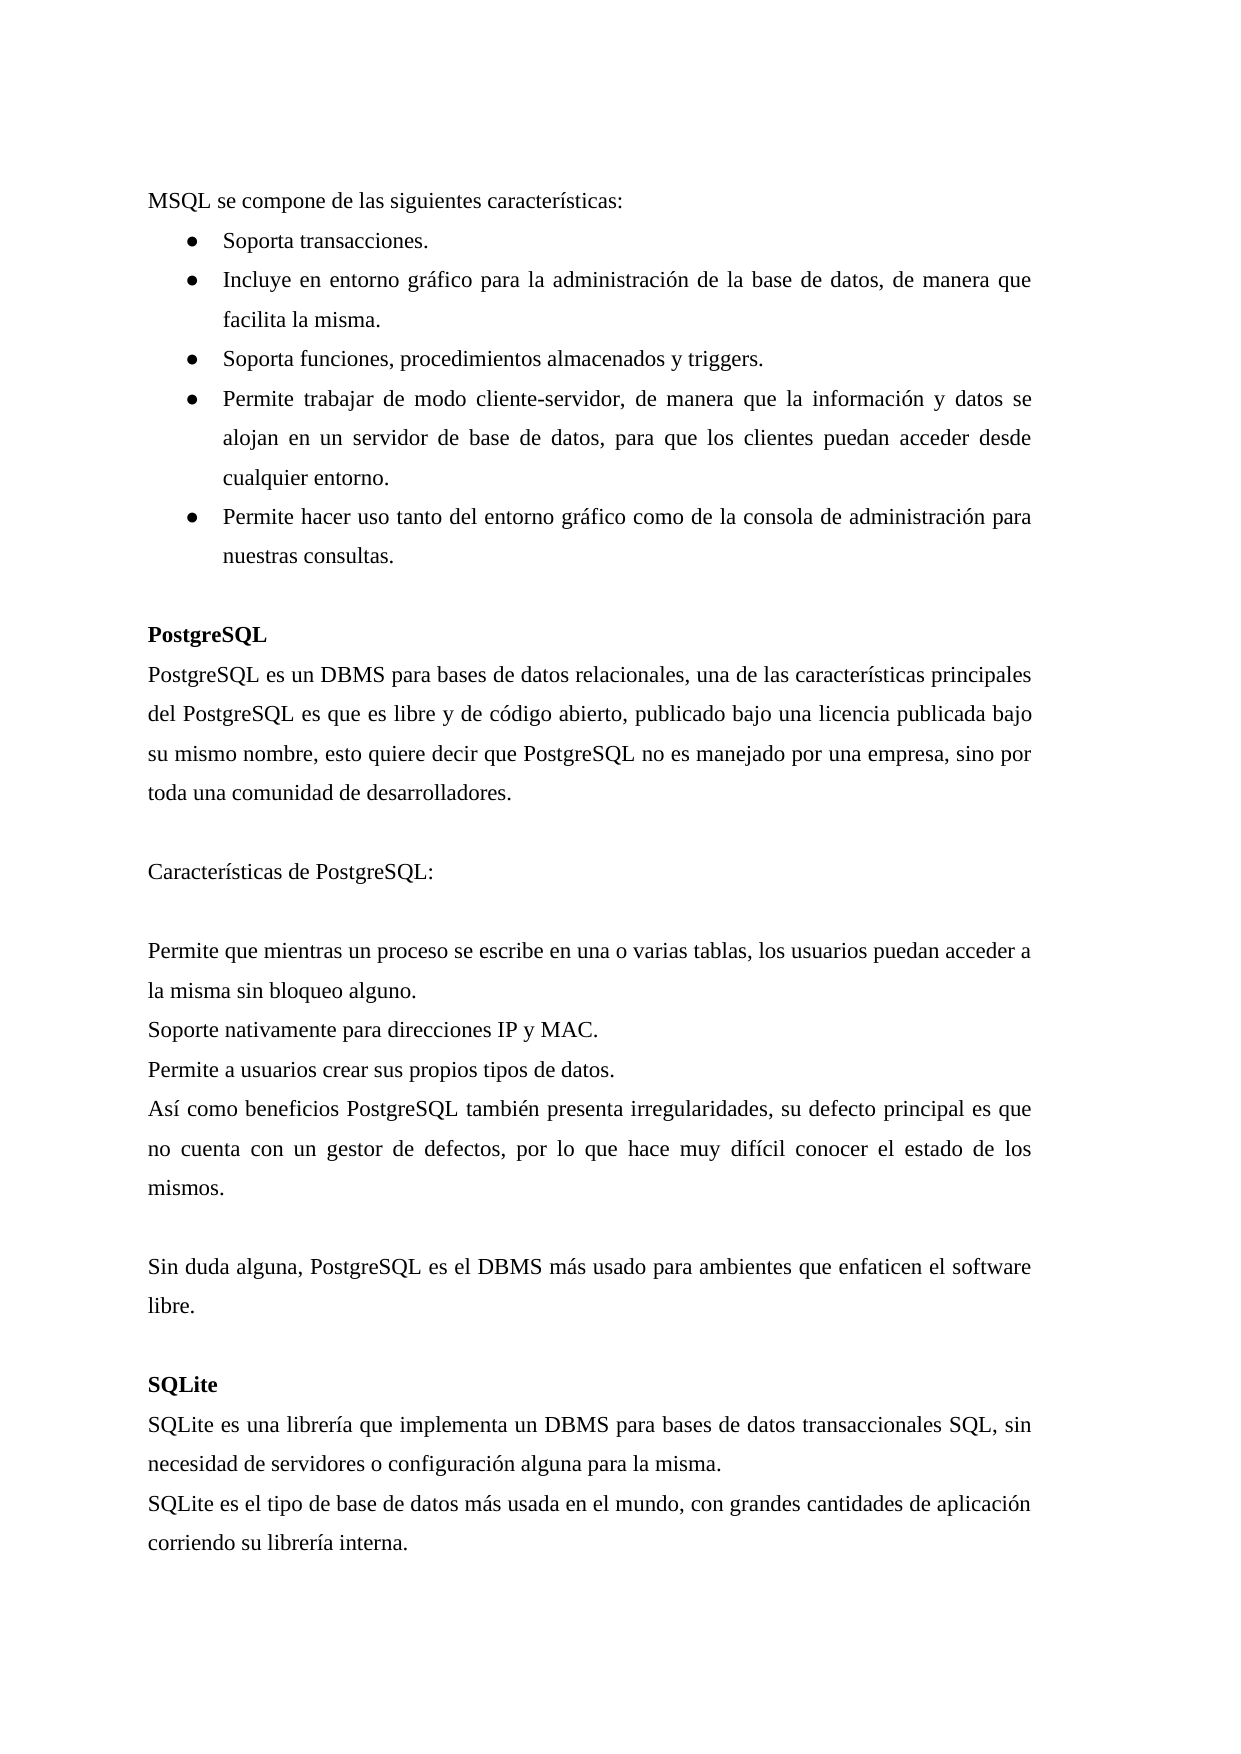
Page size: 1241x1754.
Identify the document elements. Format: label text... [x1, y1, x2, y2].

text Características de PostgreSQL: [148, 858, 1033, 885]
text Soporte nativamente para direcciones IP y MAC. [148, 1016, 1033, 1043]
text Permite a usuarios crear sus propios tipos de datos. [148, 1056, 1033, 1082]
text Así como beneficios PostgreSQL también presenta irregularidades, su defecto principal es que no cuenta con un gestor de defectos, por lo que hace muy difícil conocer el estado de los mismos. [148, 1095, 1033, 1201]
text SQLite es una librería que implementa un DBMS para bases de datos transaccionales SQL, sin necesidad de servidores o configuración alguna para la misma. [148, 1411, 1033, 1477]
list Permite hacer uso tanto del entorno gráfico como de la consola de administración para nuestras consultas. [185, 503, 1033, 569]
text PostgreSQL es un DBMS para bases de datos relacionales, una de las características principales del PostgreSQL es que es libre y de código abierto, publicado bajo una licencia publicada bajo su mismo nombre, esto quiere decir que PostgreSQL no es manejado por una empresa, sino por toda una comunidad de desarrolladores. [148, 661, 1033, 806]
text MSQL se compone de las siguientes características: [148, 187, 1033, 213]
text SQLite es el tipo de base de datos más usada en el mundo, con grandes cantidades de aplicación corriendo su librería interna. [148, 1490, 1033, 1556]
text PostgreSQL [148, 621, 1033, 648]
list Permite trabajar de modo cliente-servidor, de manera que la información y datos se alojan en un servidor de base de datos, para que los clientes puedan acceder desde cualquier entorno. [185, 384, 1033, 490]
text Permite que mientras un proceso se escribe en una o varias tablas, los usuarios puedan acceder a la misma sin bloqueo alguno. [148, 937, 1033, 1003]
text Sin duda alguna, PostgreSQL es el DBMS más usado para ambientes que enfaticen el software libre. [148, 1253, 1033, 1319]
list Incluye en entorno gráfico para la administración de la base de datos, de manera que facilita la misma. [185, 266, 1033, 332]
list Soporta transacciones. [185, 227, 1033, 253]
text SQLite [148, 1372, 1033, 1398]
list Soporta funciones, procedimientos almacenados y triggers. [185, 345, 1033, 371]
